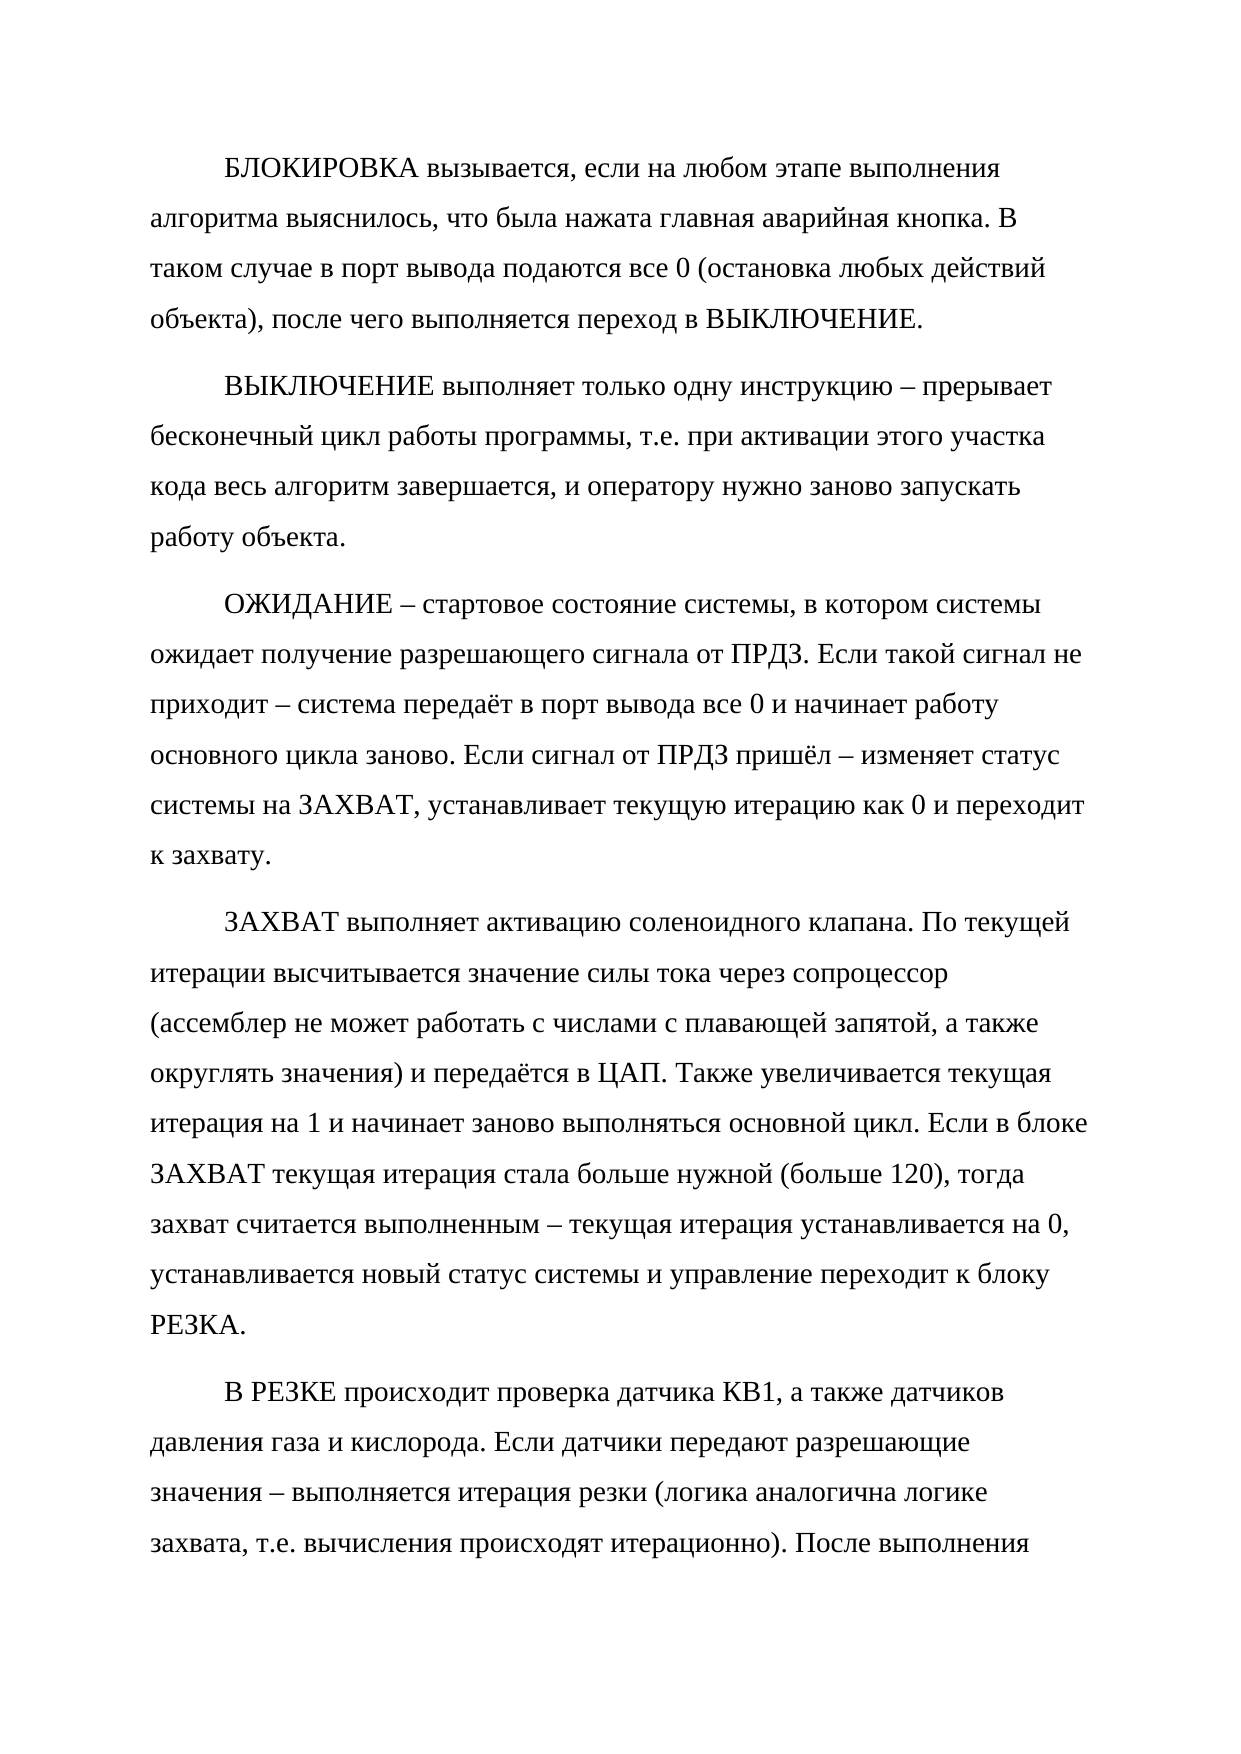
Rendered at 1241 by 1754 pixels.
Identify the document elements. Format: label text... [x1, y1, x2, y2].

text БЛОКИРОВКА вызывается, если на любом этапе выполнения алгоритма выяснилось, что была нажата главная аварийная кнопка. В таком случае в порт вывода подаются все 0 (остановка любых действий объекта), после чего выполняется переход в ВЫКЛЮЧЕНИЕ. [150, 150, 1090, 334]
text ОЖИДАНИЕ – стартовое состояние системы, в котором системы ожидает получение разрешающего сигнала от ПРДЗ. Если такой сигнал не приходит – система передаёт в порт вывода все 0 и начинает работу основного цикла заново. Если сигнал от ПРДЗ пришёл – изменяет статус системы на ЗАХВАТ, устанавливает текущую итерацию как 0 и переходит к захвату. [150, 586, 1090, 871]
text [150, 1374, 1090, 1558]
text ВЫКЛЮЧЕНИЕ выполняет только одну инструкцию – прерывает бесконечный цикл работы программы, т.е. при активации этого участка кода весь алгоритм завершается, и оператору нужно заново запускать работу объекта. [150, 368, 1090, 552]
text ЗАХВАТ выполняет активацию соленоидного клапана. По текущей итерации высчитывается значение силы тока через сопроцессор (ассемблер не может работать с числами с плавающей запятой, а также округлять значения) и передаётся в ЦАП. Также увеличивается текущая итерация на 1 и начинает заново выполняться основной цикл. Если в блоке ЗАХВАТ текущая итерация стала больше нужной (больше 120), тогда захват считается выполненным – текущая итерация устанавливается на 0, устанавливается новый статус системы и управление переходит к блоку РЕЗКА. [150, 904, 1090, 1340]
